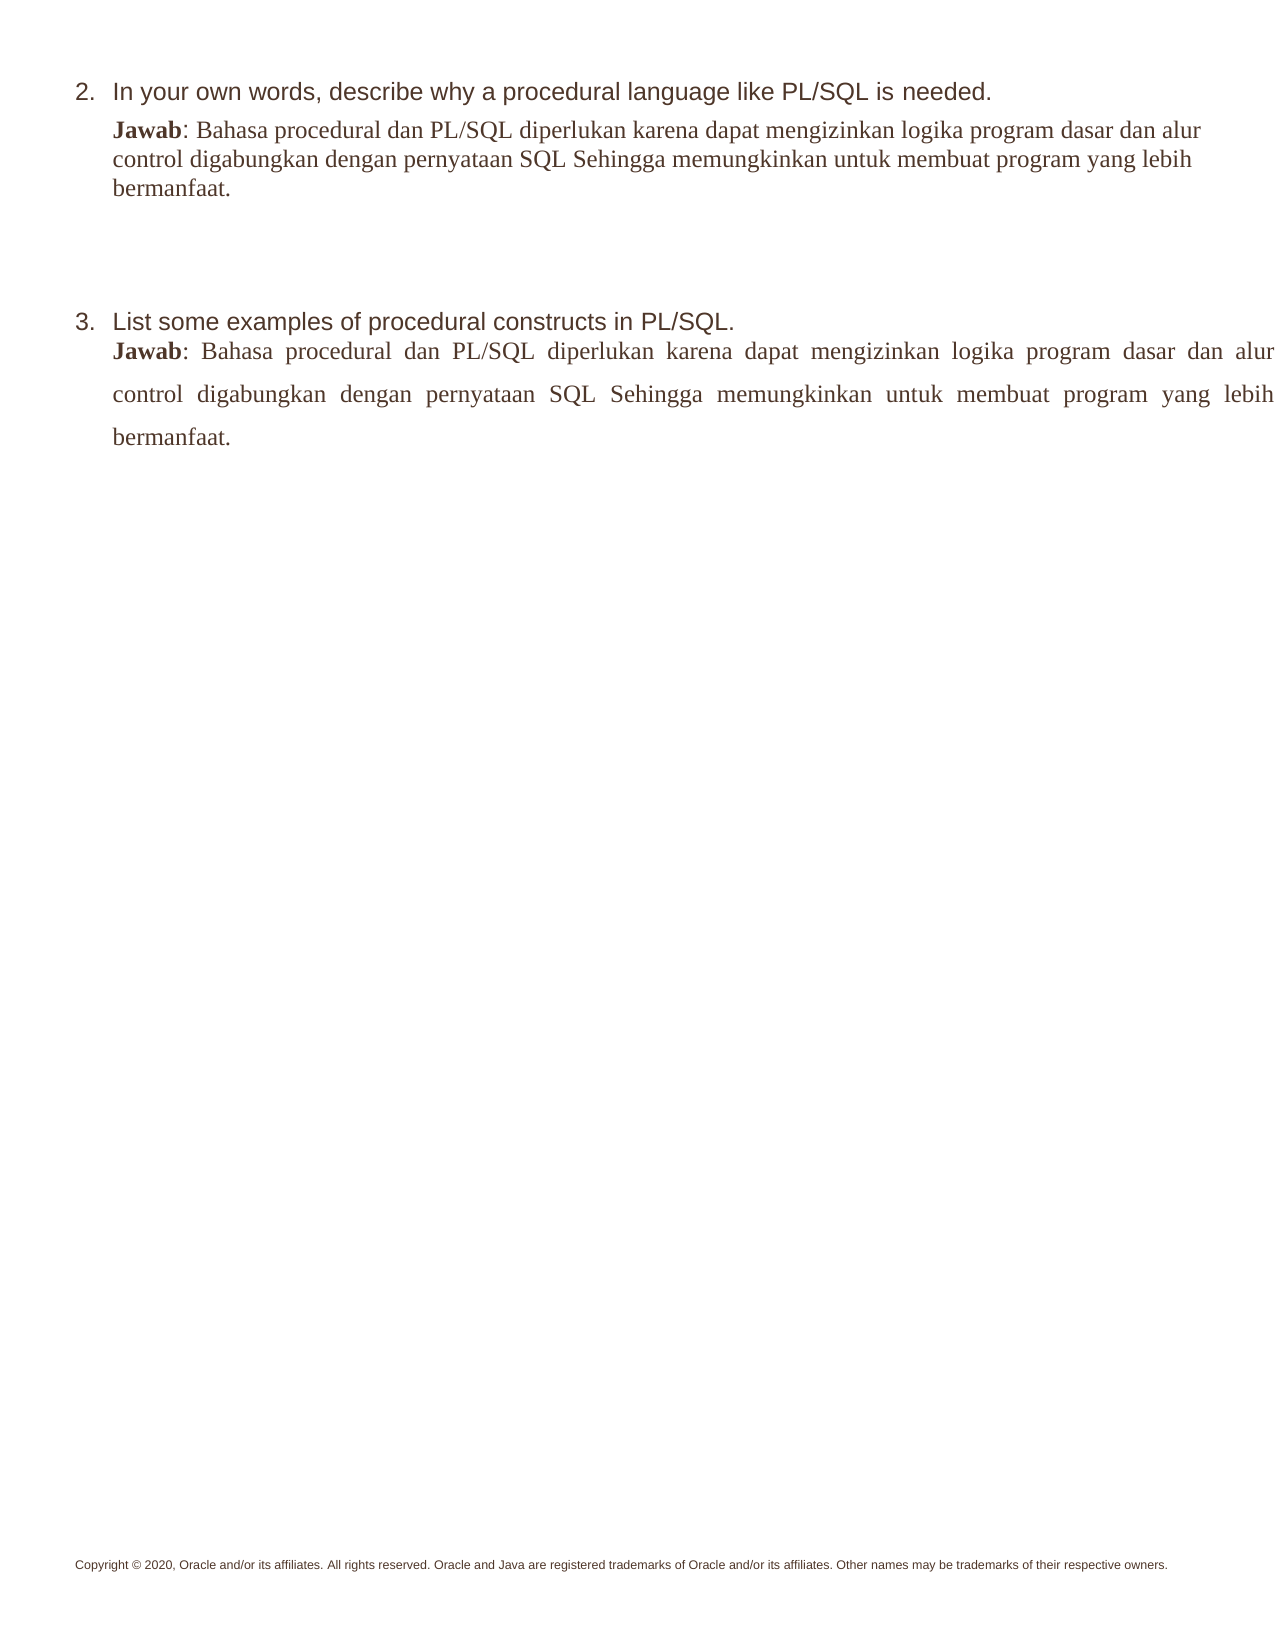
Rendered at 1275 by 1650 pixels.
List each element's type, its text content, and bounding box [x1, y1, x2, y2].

list In your own words, describe why a procedural language like PL/SQL is needed. [75, 77, 1275, 106]
list List some examples of procedural constructs in PL/SQL. [75, 307, 1275, 336]
list Jawab: Bahasa procedural dan PL/SQL diperlukan karena dapat mengizinkan logika program dasar dan alur control digabungkan dengan pernyataan SQL Sehingga memungkinkan untuk membuat program yang lebih bermanfaat. [112, 336, 1275, 451]
list Jawab: Bahasa procedural dan PL/SQL diperlukan karena dapat mengizinkan logika program dasar dan alur control digabungkan dengan pernyataan SQL Sehingga memungkinkan untuk membuat program yang lebih bermanfaat. [112, 115, 1275, 202]
